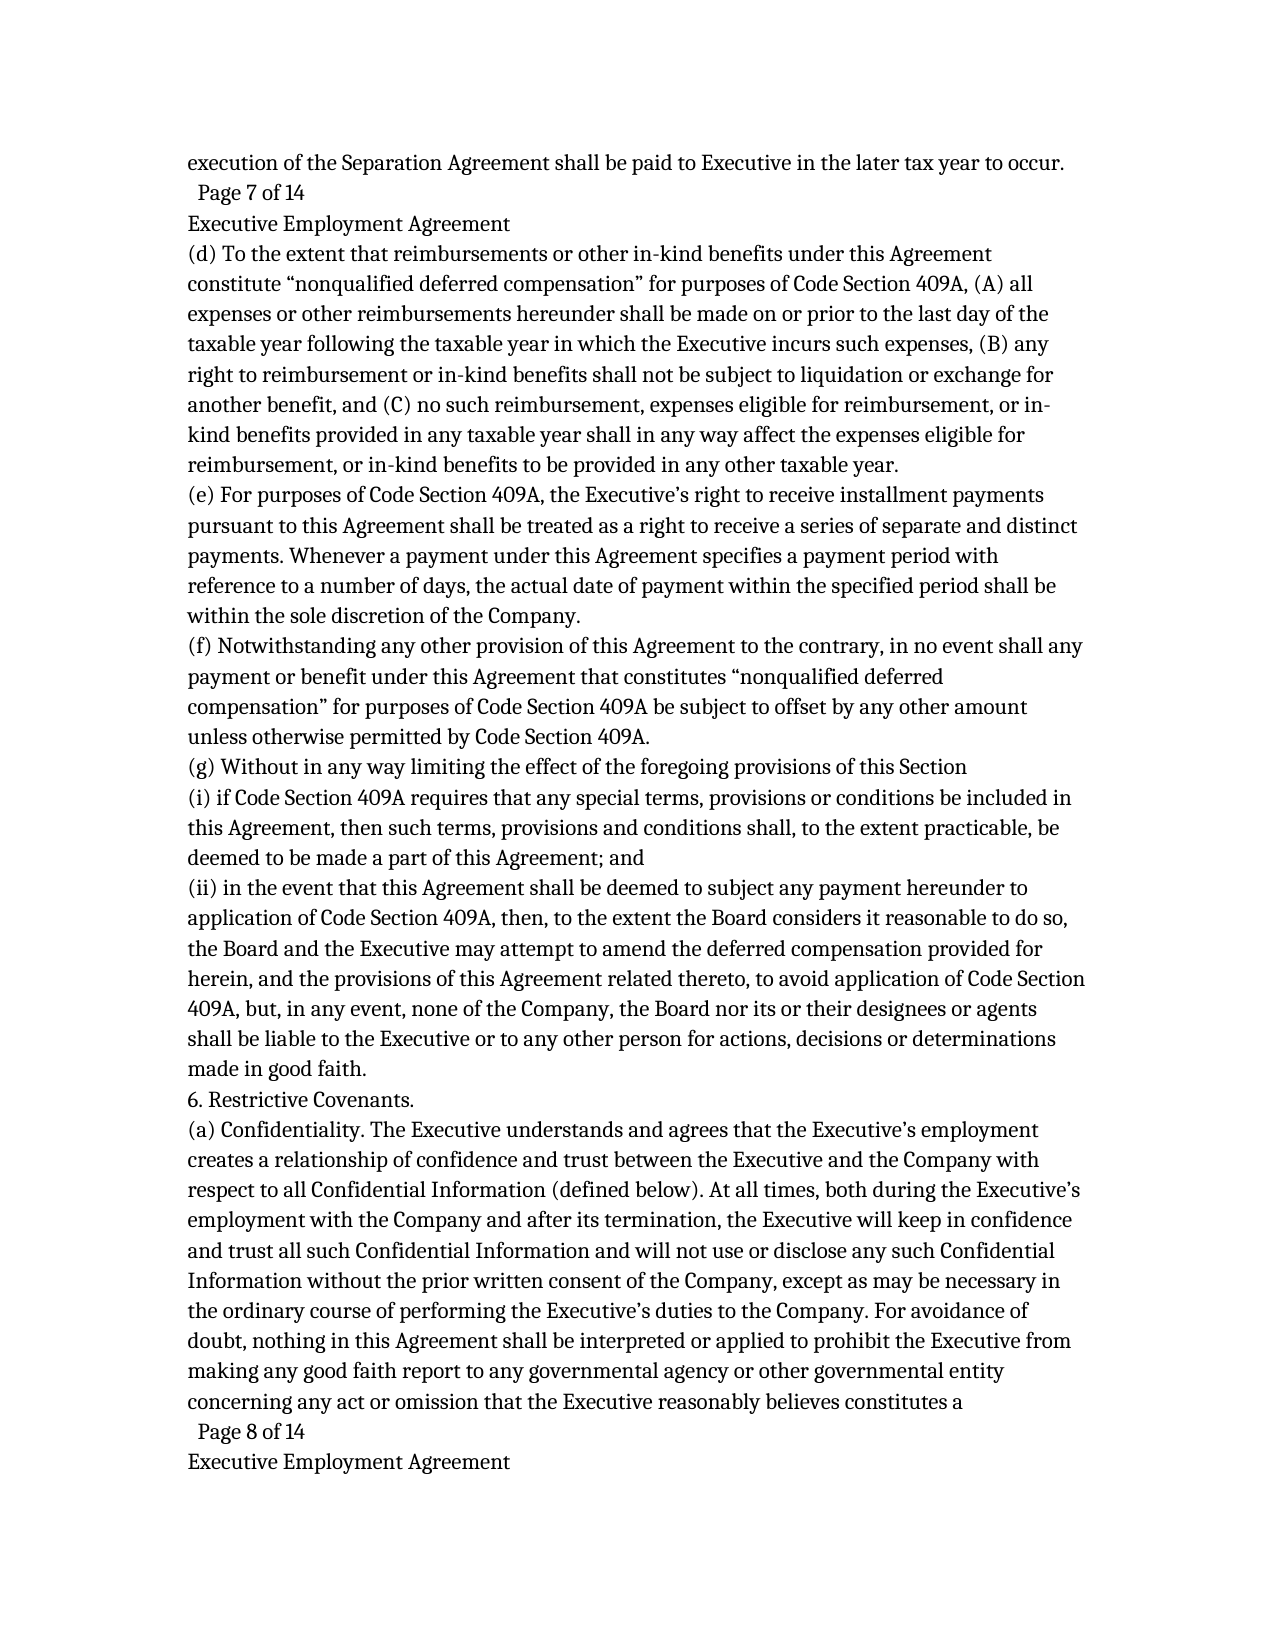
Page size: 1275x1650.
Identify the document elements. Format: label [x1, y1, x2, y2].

text [187, 150, 1087, 1475]
